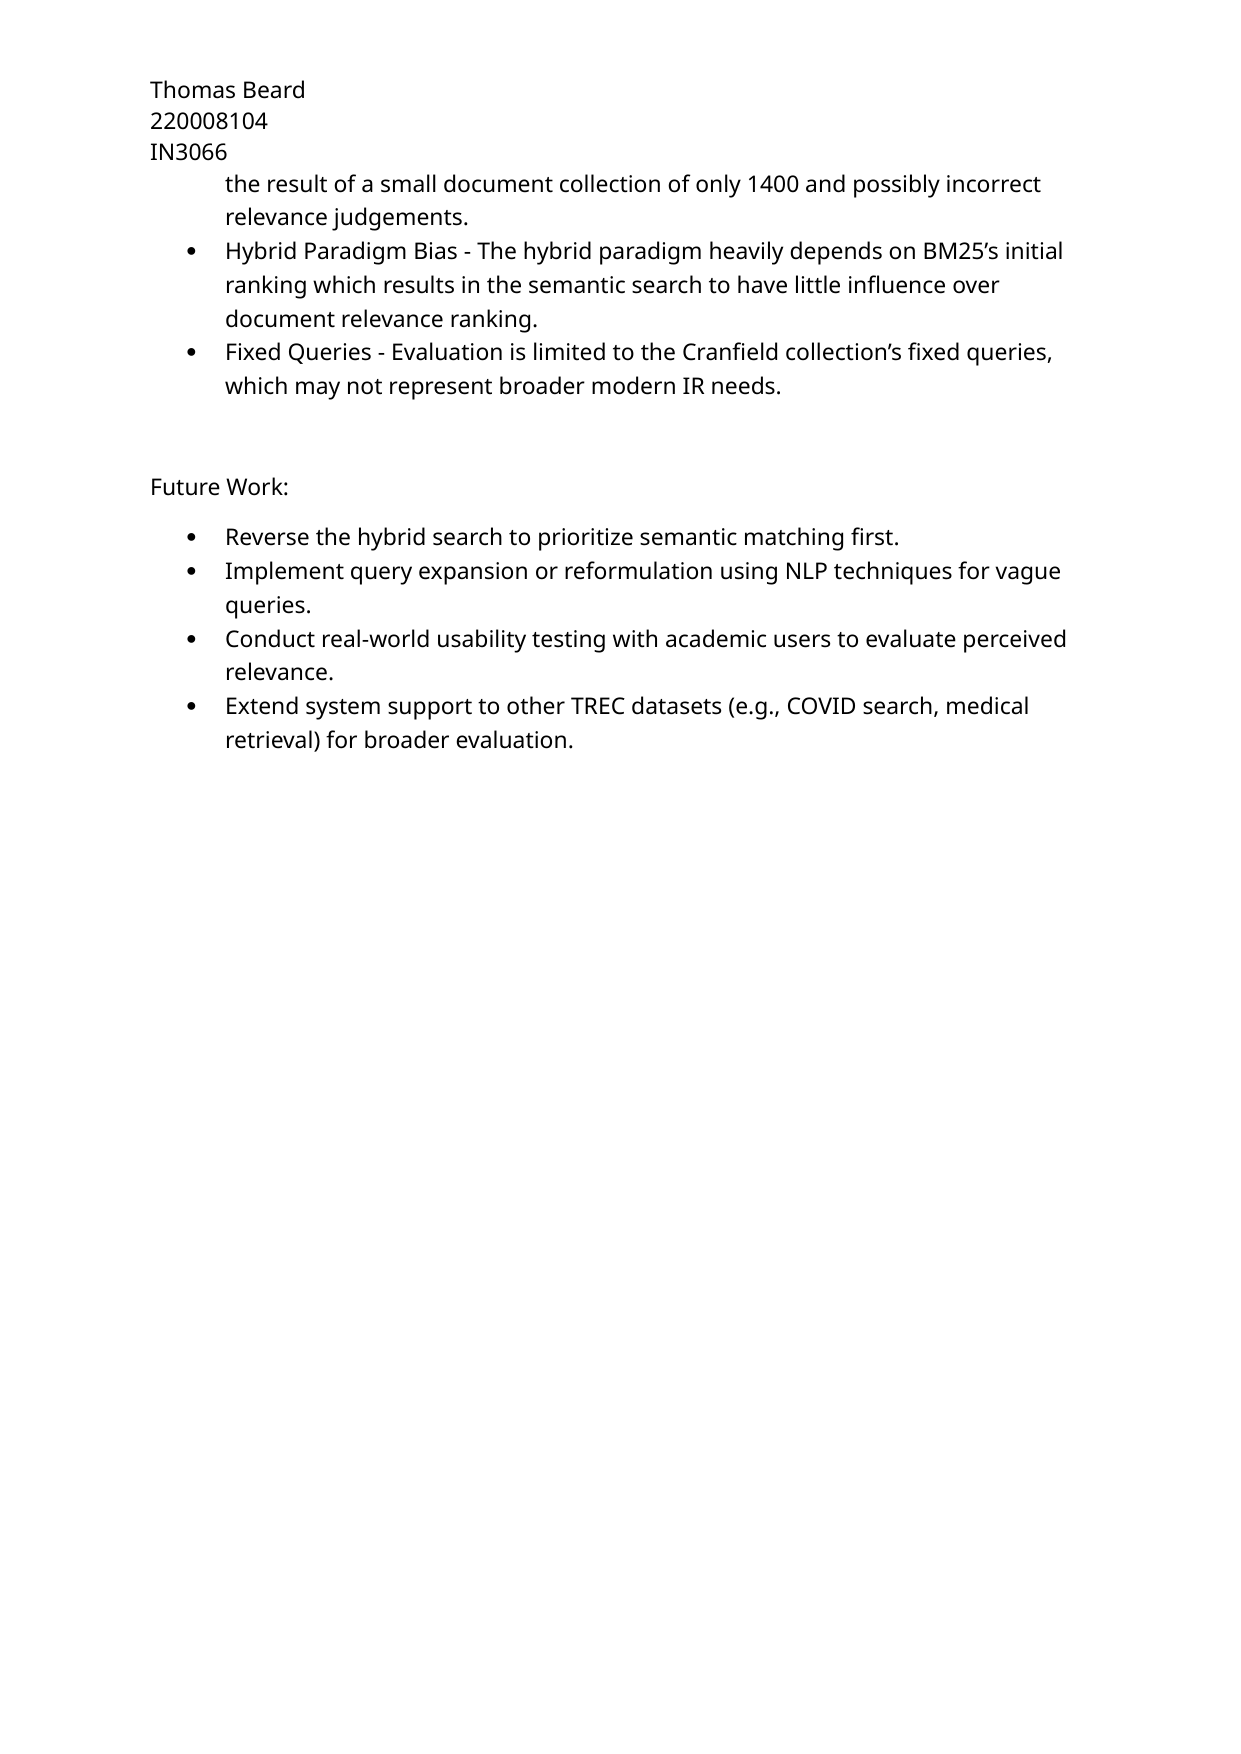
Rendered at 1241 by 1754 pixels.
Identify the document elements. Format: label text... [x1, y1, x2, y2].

text Future Work: [150, 471, 1090, 502]
list Reverse the hybrid search to prioritize semantic matching first. [187, 521, 1090, 552]
list Fixed Queries - Evaluation is limited to the Cranfield collection’s fixed queries, which may not represent broader modern IR needs. [187, 336, 1090, 401]
list Hybrid Paradigm Bias - The hybrid paradigm heavily depends on BM25’s initial ranking which results in the semantic search to have little influence over document relevance ranking. [187, 235, 1090, 334]
list Conduct real-world usability testing with academic users to evaluate perceived relevance. [187, 622, 1090, 687]
list Implement query expansion or reformulation using NLP techniques for vague queries. [187, 555, 1090, 620]
list Extend system support to other TREC datasets (e.g., COVID search, medical retrieval) for broader evaluation. [187, 690, 1090, 789]
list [187, 167, 1090, 232]
